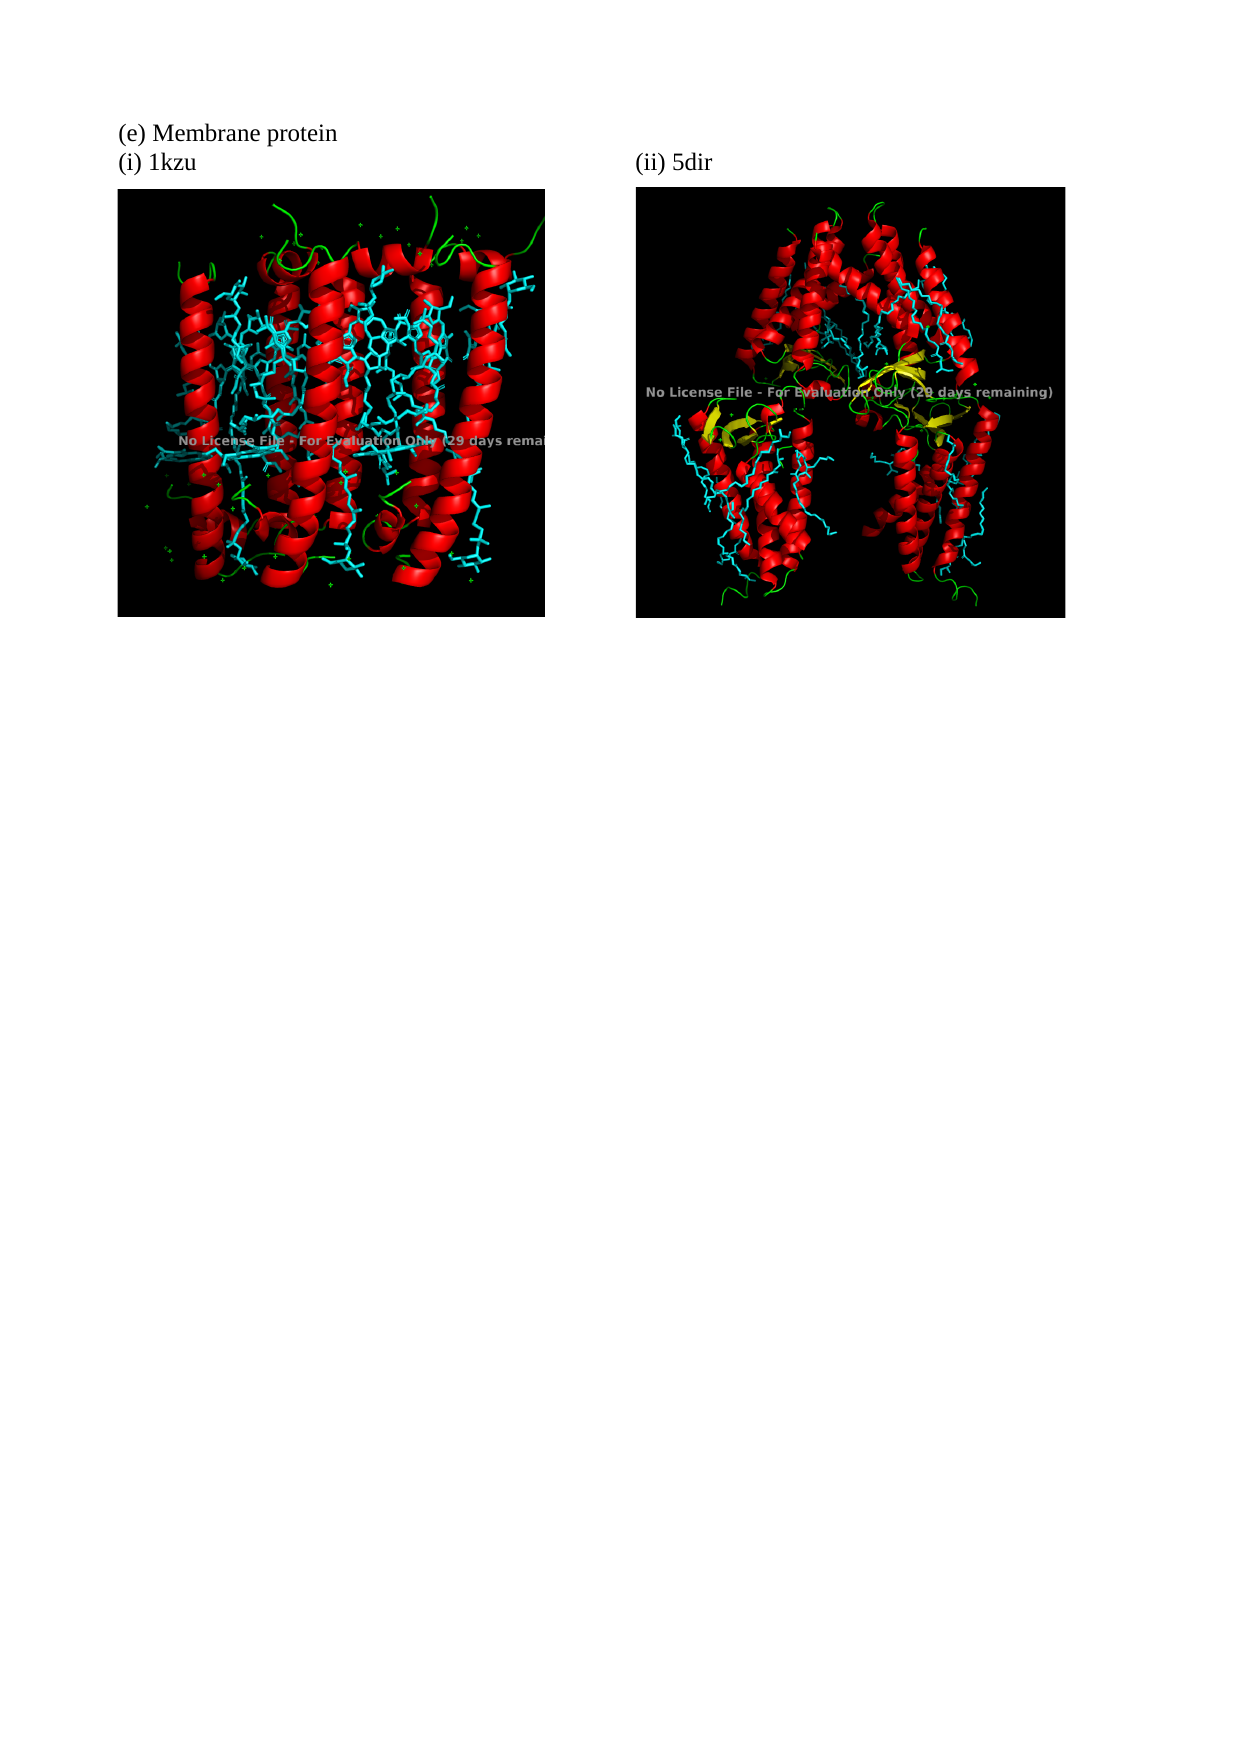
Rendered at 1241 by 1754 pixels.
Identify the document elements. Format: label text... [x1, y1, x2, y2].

picture [635, 187, 1066, 618]
text (e) Membrane protein [118, 118, 1122, 147]
text (i) 1kzu (ii) 5dir [118, 147, 1122, 176]
picture [117, 189, 545, 617]
